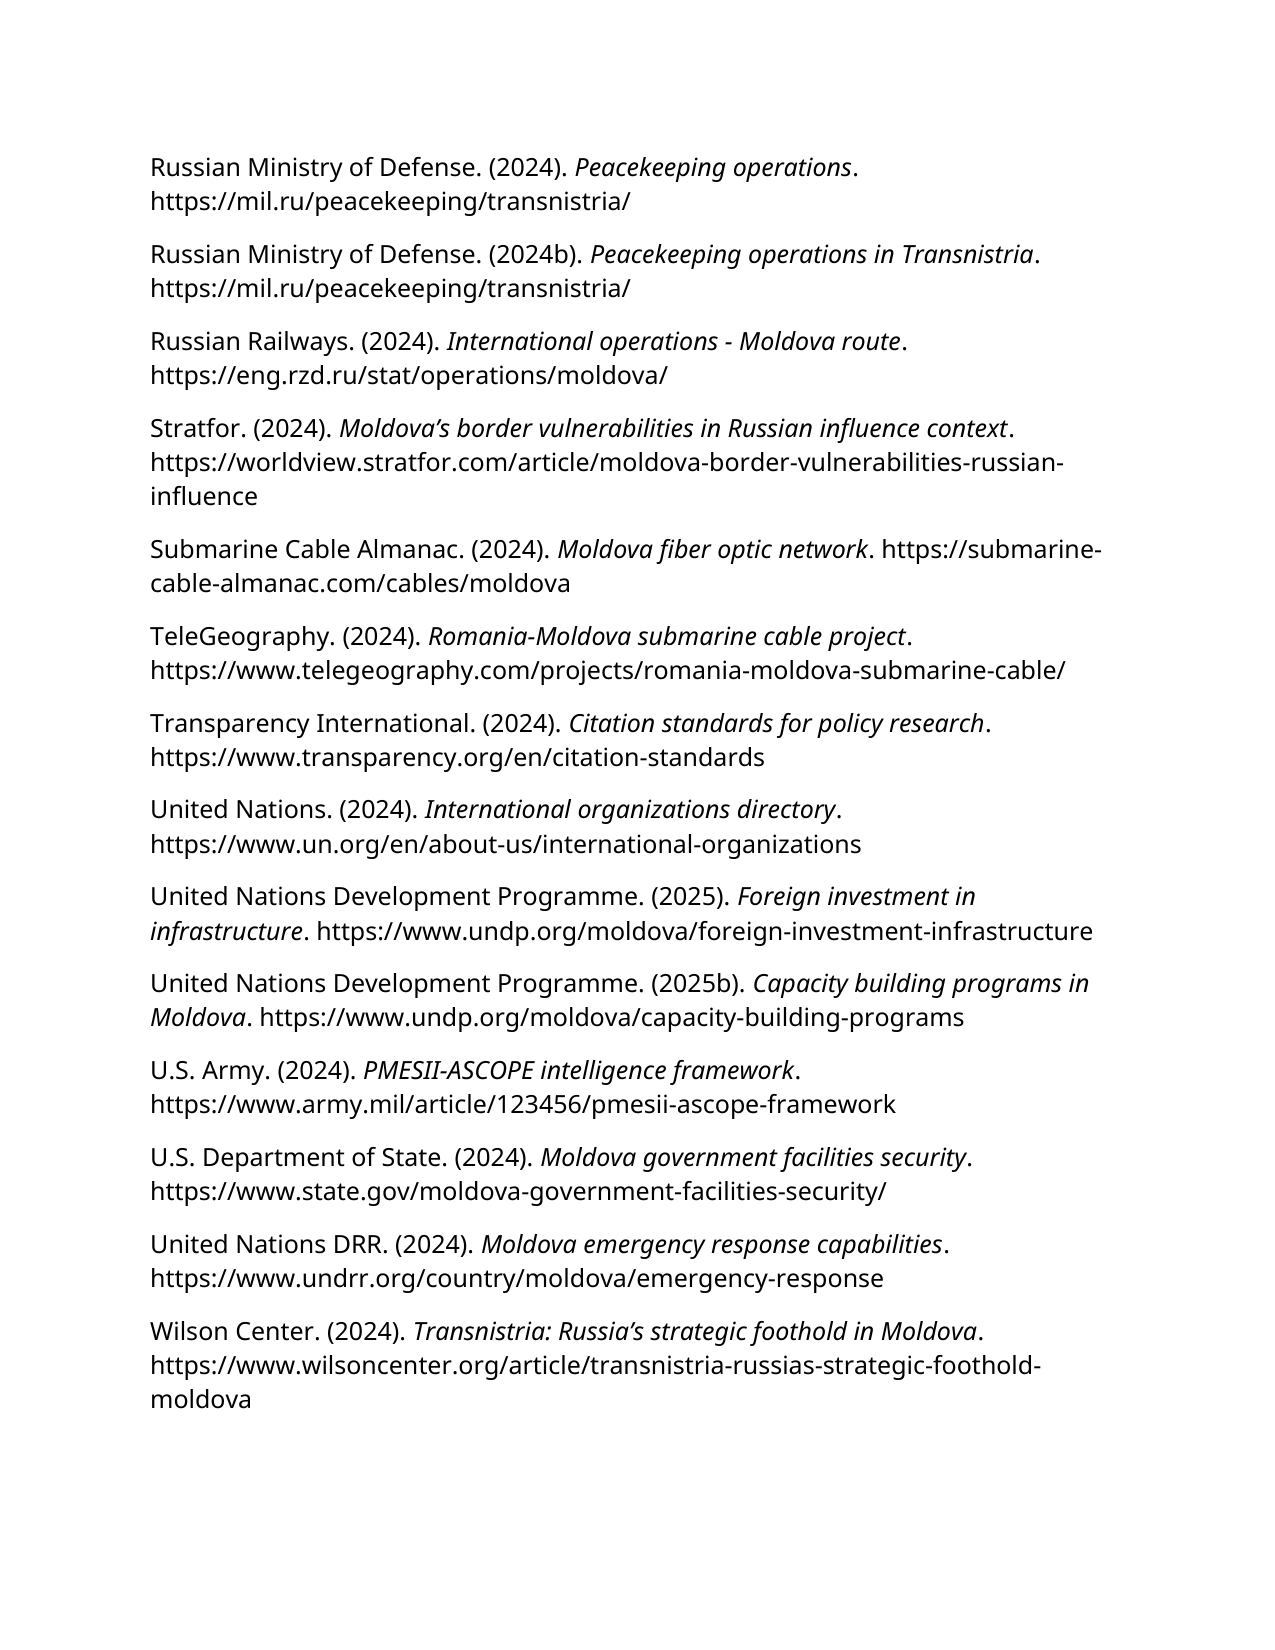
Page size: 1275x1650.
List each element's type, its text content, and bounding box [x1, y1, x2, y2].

text Russian Ministry of Defense. (2024b). Peacekeeping operations in Transnistria. https://mil.ru/peacekeeping/transnistria/ [150, 237, 1125, 305]
text Stratfor. (2024). Moldova’s border vulnerabilities in Russian influence context. https://worldview.stratfor.com/article/moldova-border-vulnerabilities-russian-influence [150, 411, 1125, 513]
text TeleGeography. (2024). Romania-Moldova submarine cable project. https://www.telegeography.com/projects/romania-moldova-submarine-cable/ [150, 618, 1125, 687]
text Russian Railways. (2024). International operations - Moldova route. https://eng.rzd.ru/stat/operations/moldova/ [150, 324, 1125, 392]
text United Nations. (2024). International organizations directory. https://www.un.org/en/about-us/international-organizations [150, 792, 1125, 860]
text Transparency International. (2024). Citation standards for policy research. https://www.transparency.org/en/citation-standards [150, 705, 1125, 773]
text Russian Ministry of Defense. (2024). Peacekeeping operations. https://mil.ru/peacekeeping/transnistria/ [150, 150, 1125, 218]
text United Nations Development Programme. (2025b). Capacity building programs in Moldova. https://www.undp.org/moldova/capacity-building-programs [150, 966, 1125, 1034]
text U.S. Department of State. (2024). Moldova government facilities security. https://www.state.gov/moldova-government-facilities-security/ [150, 1140, 1125, 1208]
text United Nations Development Programme. (2025). Foreign investment in infrastructure. https://www.undp.org/moldova/foreign-investment-infrastructure [150, 879, 1125, 947]
text Wilson Center. (2024). Transnistria: Russia’s strategic foothold in Moldova. https://www.wilsoncenter.org/article/transnistria-russias-strategic-foothold-moldova [150, 1313, 1125, 1416]
text U.S. Army. (2024). PMESII-ASCOPE intelligence framework. https://www.army.mil/article/123456/pmesii-ascope-framework [150, 1053, 1125, 1121]
text United Nations DRR. (2024). Moldova emergency response capabilities. https://www.undrr.org/country/moldova/emergency-response [150, 1227, 1125, 1295]
text Submarine Cable Almanac. (2024). Moldova fiber optic network. https://submarine-cable-almanac.com/cables/moldova [150, 532, 1125, 600]
